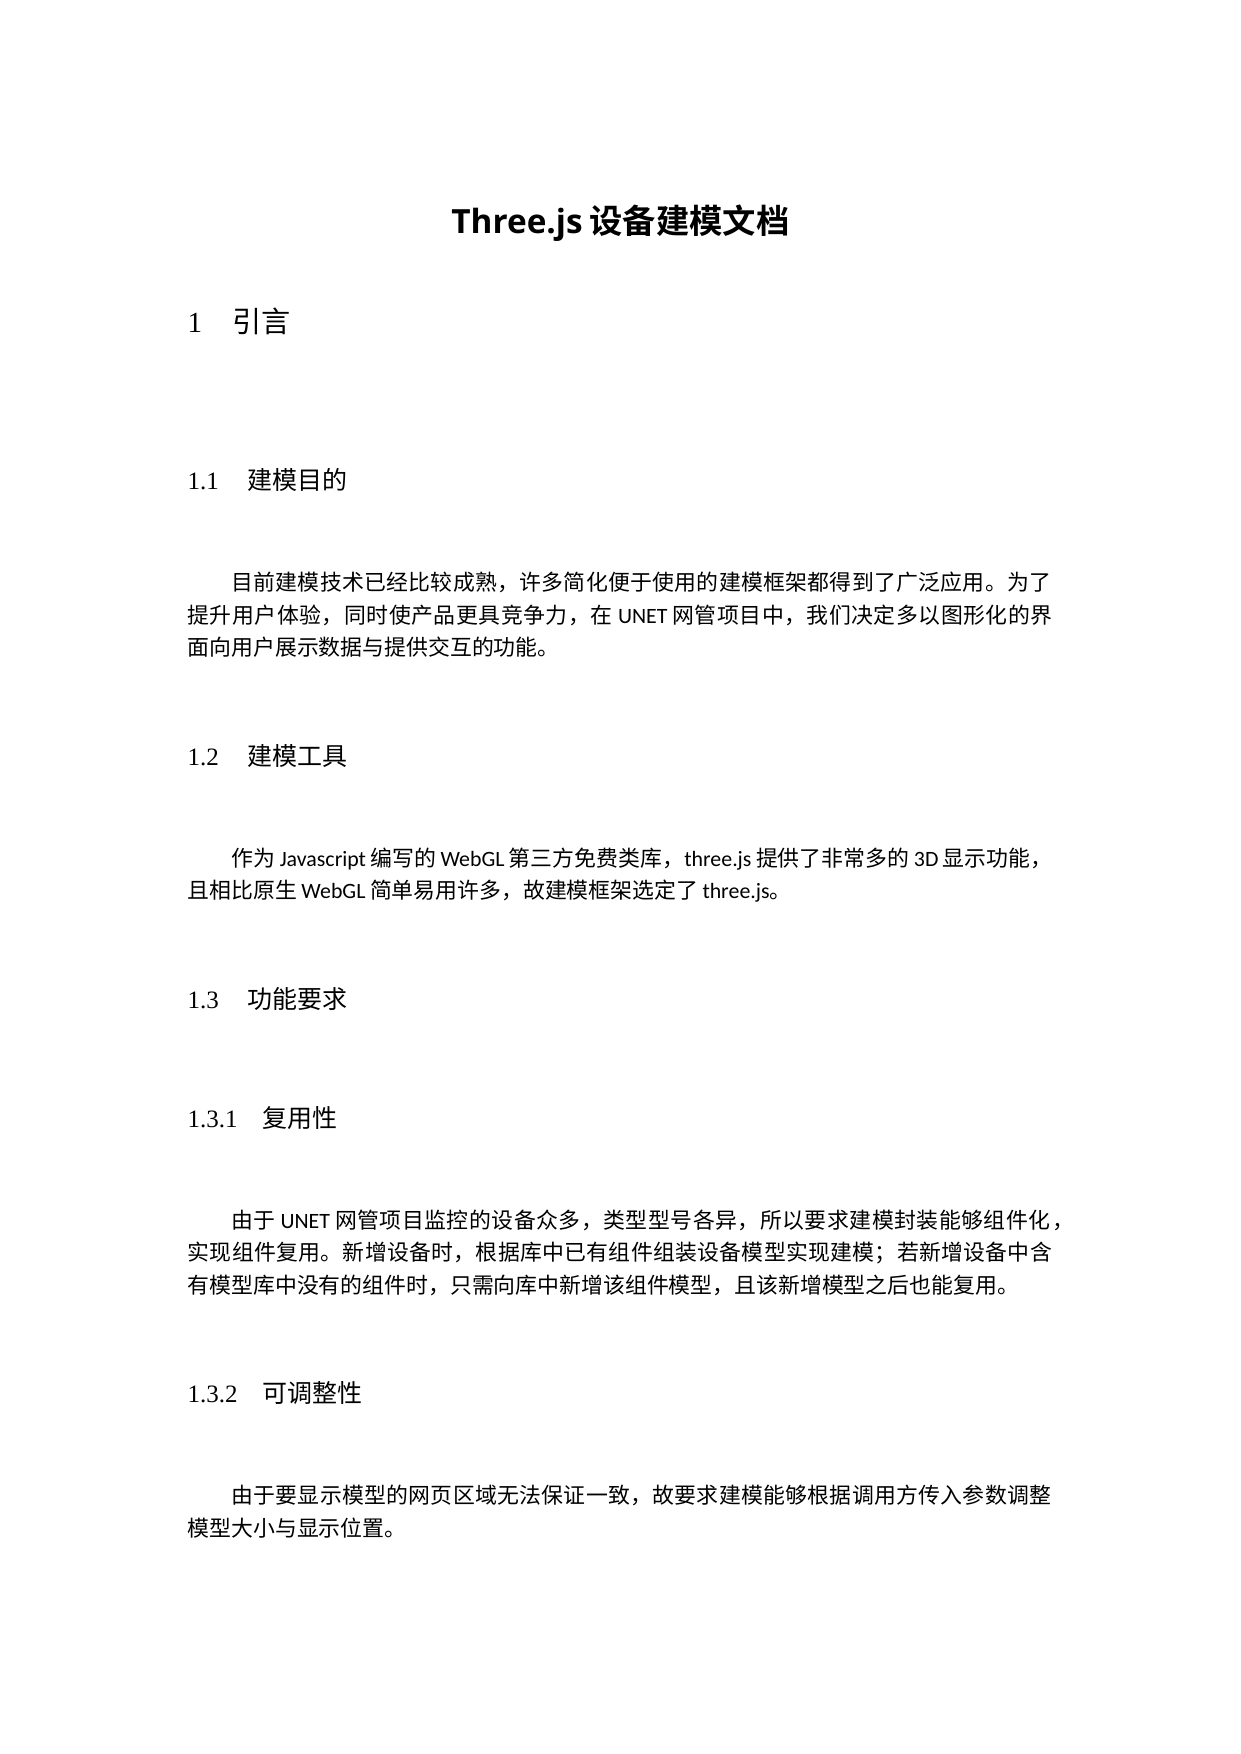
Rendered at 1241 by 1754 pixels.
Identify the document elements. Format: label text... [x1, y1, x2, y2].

subtitle 建模目的 [187, 446, 1053, 511]
subtitle 引言 [187, 287, 1053, 352]
subtitle 复用性 [187, 1084, 1053, 1149]
text 目前建模技术已经比较成熟，许多简化便于使用的建模框架都得到了广泛应用。为了提升用户体验，同时使产品更具竞争力，在UNET网管项目中，我们决定多以图形化的界面向用户展示数据与提供交互的功能。 [187, 565, 1053, 662]
title Three.js设备建模文档 [187, 187, 1053, 252]
subtitle 建模工具 [187, 722, 1053, 787]
text 由于UNET网管项目监控的设备众多，类型型号各异，所以要求建模封装能够组件化，实现组件复用。新增设备时，根据库中已有组件组装设备模型实现建模；若新增设备中含有模型库中没有的组件时，只需向库中新增该组件模型，且该新增模型之后也能复用。 [187, 1202, 1053, 1300]
subtitle 功能要求 [187, 965, 1053, 1030]
text 由于要显示模型的网页区域无法保证一致，故要求建模能够根据调用方传入参数调整模型大小与显示位置。 [187, 1478, 1053, 1543]
text 作为Javascript编写的WebGL第三方免费类库，three.js提供了非常多的3D显示功能，且相比原生WebGL简单易用许多，故建模框架选定了three.js。 [187, 841, 1053, 906]
subtitle 可调整性 [187, 1359, 1053, 1424]
